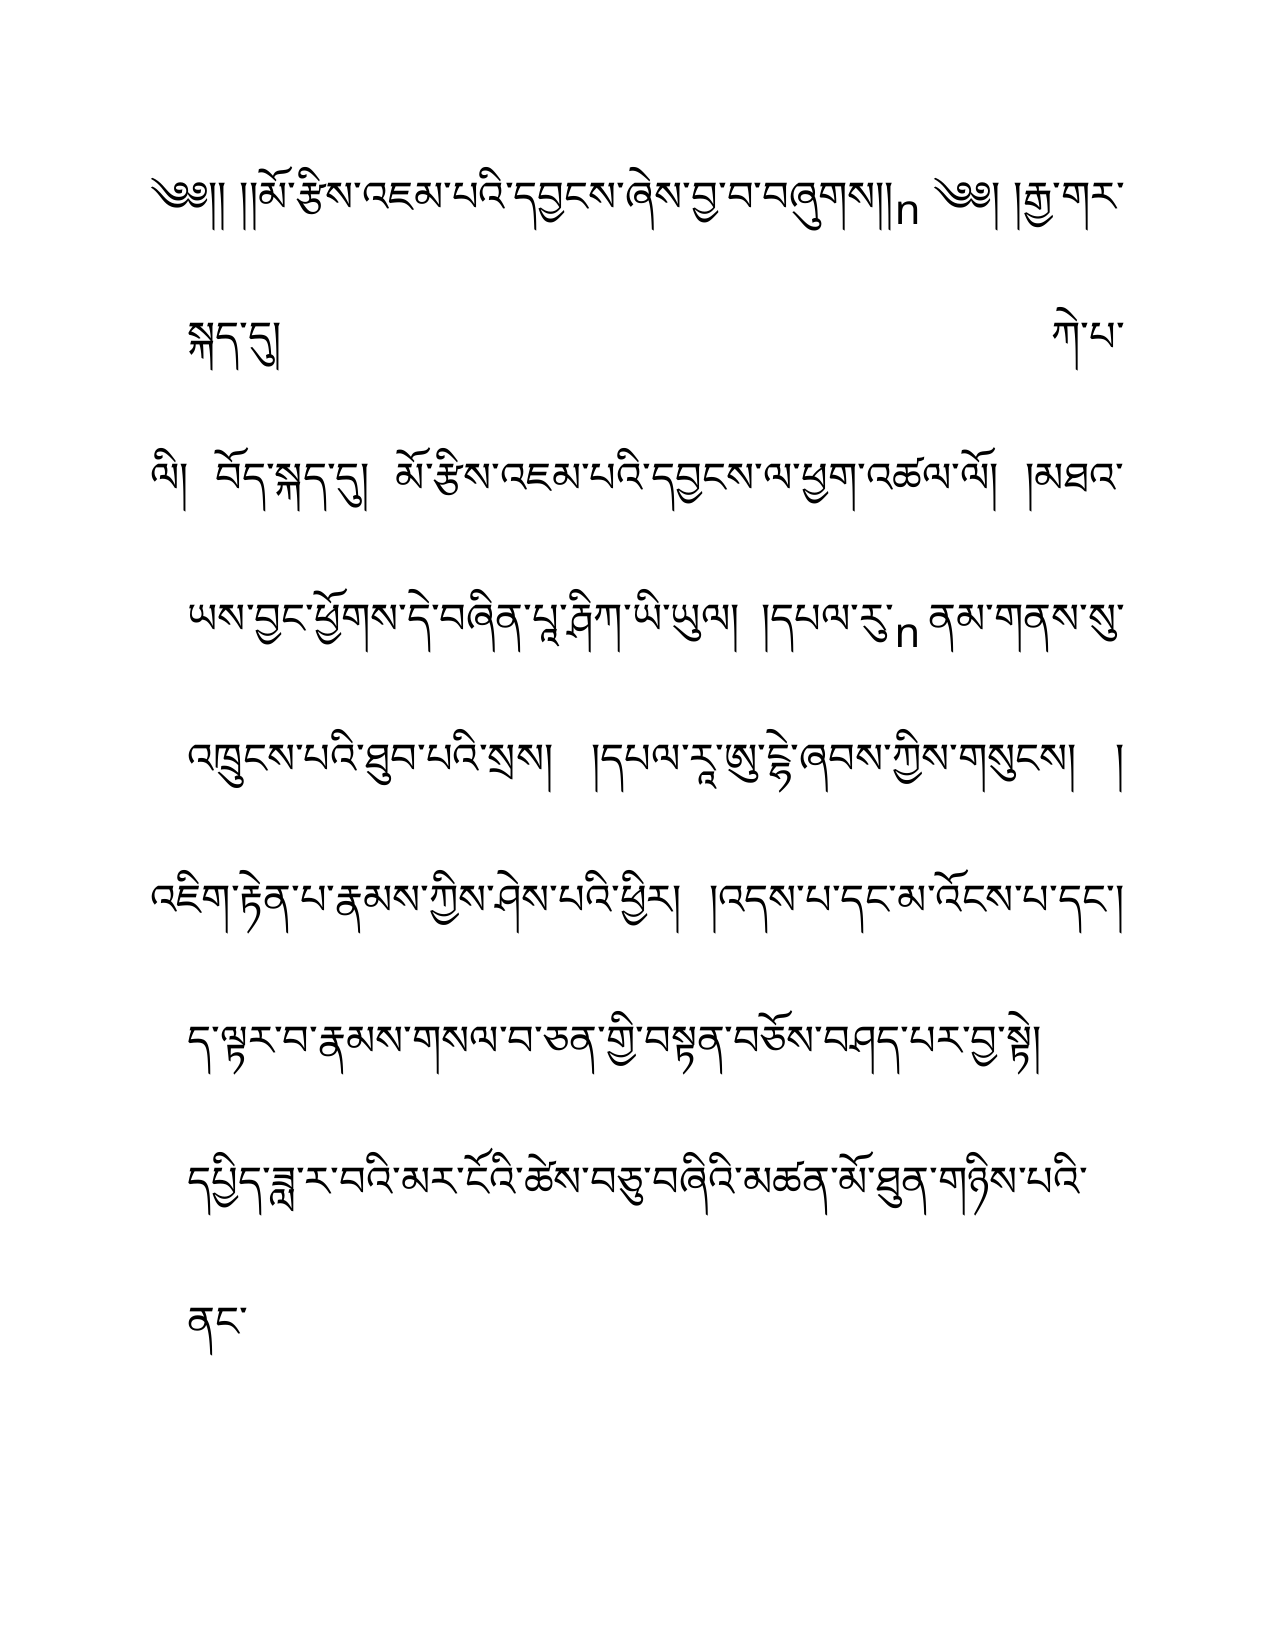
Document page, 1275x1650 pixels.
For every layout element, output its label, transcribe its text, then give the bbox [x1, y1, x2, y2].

text འཇིག་རྟེན་པ་རྣམས་ཀྱིས་ཤེས་པའི་ཕྱིར། །འདས་པ་དང་མ་འོངས་པ་དང་། ད་ལྟར་བ་རྣམས་གསལ་བ་ཅན་གྱི་བསྟན་བཅོས་བཤད་པར་བྱ་སྟེ། དཔྱིད་ཟླ་ར་བའི་མར་ངོའི་ཚེས་བཅུ་བཞིའི་མཚན་མོ་ཐུན་གཉིས་པའི་ནང་ [150, 854, 1125, 1393]
text ལི། བོད་སྐད་དུ། མོ་རྩིས་འཇམ་པའི་དབྱངས་ལ་ཕྱག་འཚལ་ལོ། །མཐའ་ཡས་བྱང་ཕྱོགས་དེ་བཞིན་པཱ་རྴིཀ་ཡི་ཡུལ། །དཔལ་རུ་nནམ་གནས་སུ་འཁྲུངས་པའི་ཐུབ་པའི་སྲས། །དཔལ་རཱ་ཨུ་ངྷེ་ཞབས་ཀྱིས་གསུངས། ། [150, 431, 1125, 830]
text ༄༅།། །།མོ་རྩིས་འཇམ་པའི་དབྱངས་ཞེས་བྱ་བ་བཞུགས།།n ༄༅། །རྒྱ་གར་སྐད་དུ། ཀེ་པ་ [150, 150, 1125, 408]
